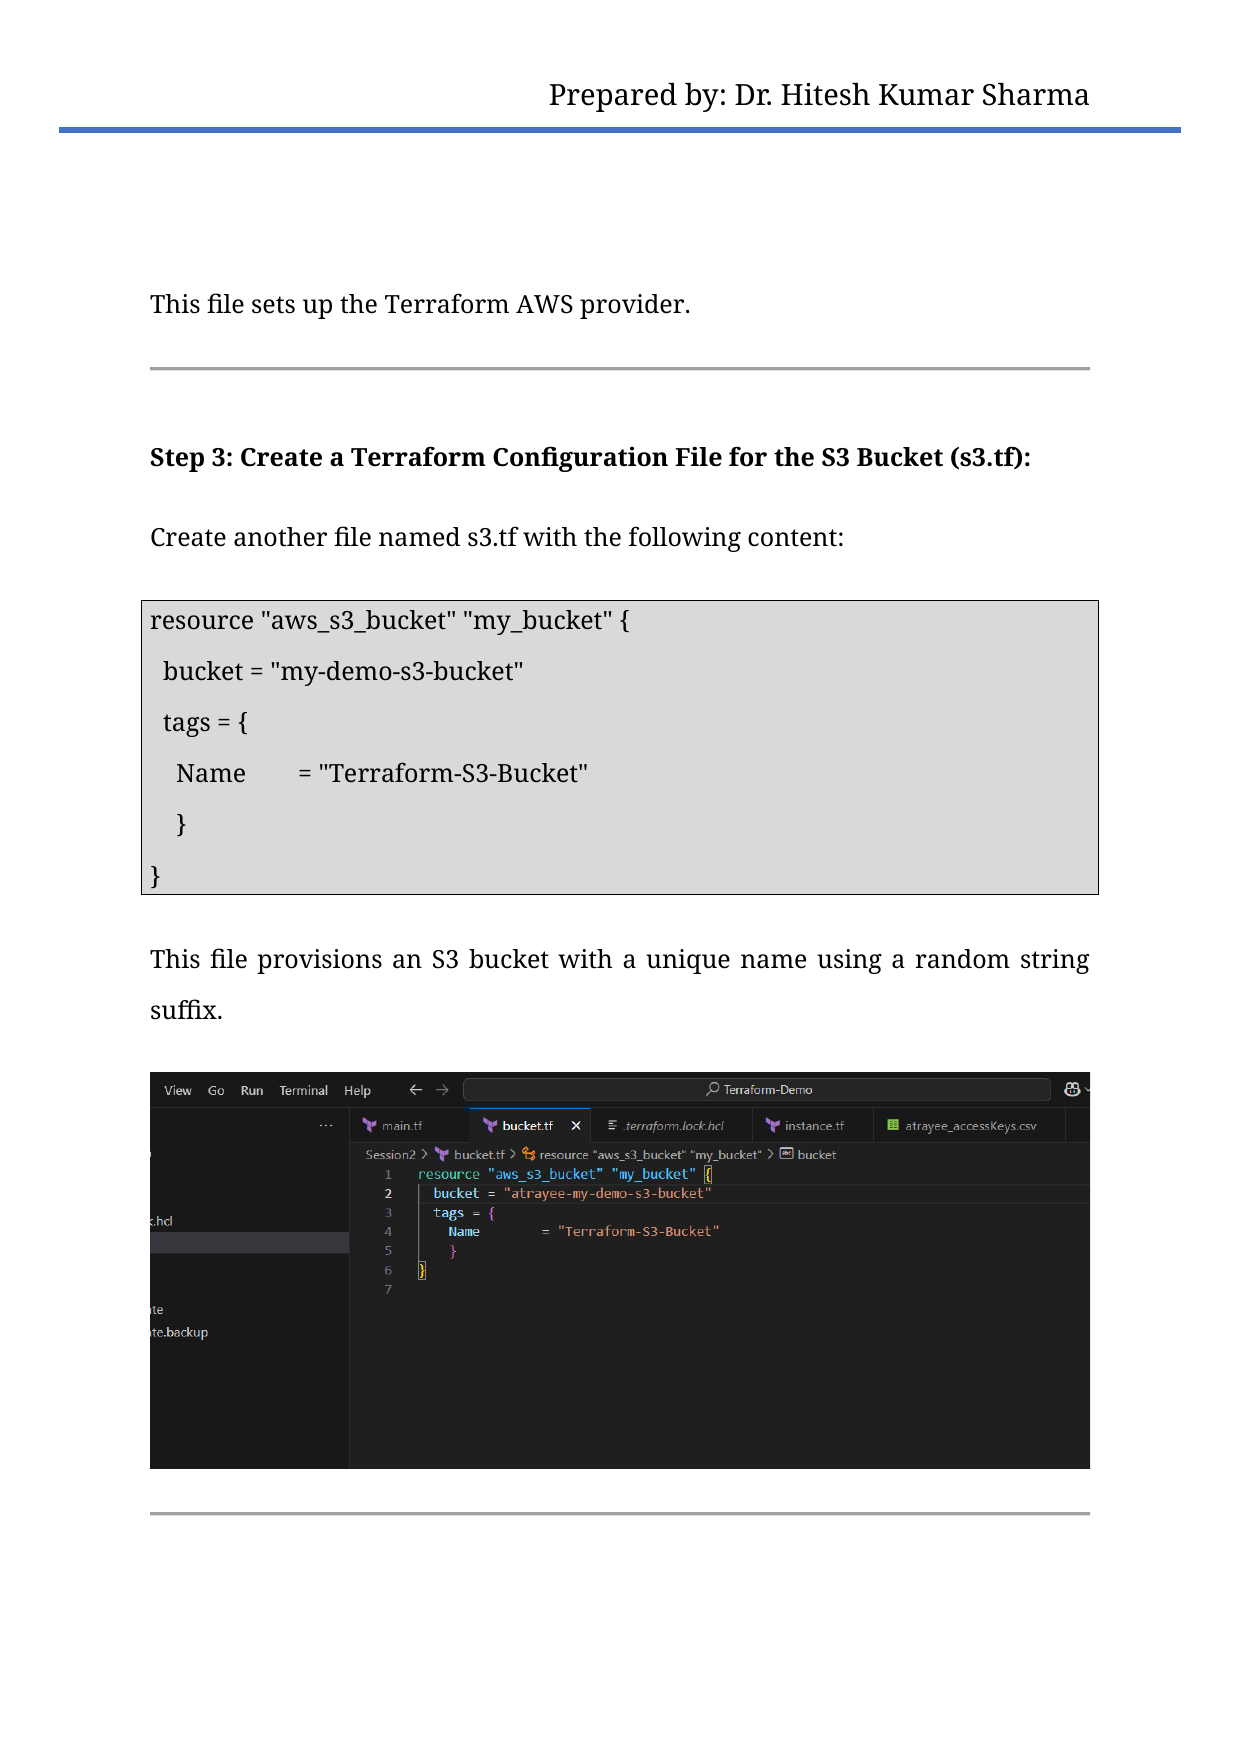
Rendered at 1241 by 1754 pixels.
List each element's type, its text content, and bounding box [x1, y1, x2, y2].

text } [142, 804, 1098, 841]
picture [150, 1072, 1091, 1469]
text Create another file named s3.tf with the following content: [150, 520, 1090, 554]
text This file provisions an S3 bucket with a unique name using a random string suffix. [150, 942, 1090, 1027]
text bucket = "my-demo-s3-bucket" [142, 651, 1098, 688]
text resource "aws_s3_bucket" "my_bucket" { [142, 601, 1098, 637]
text Step 3: Create a Terraform Configuration File for the S3 Bucket (s3.tf): [150, 439, 1090, 473]
text This file sets up the Terraform AWS provider. [150, 287, 1090, 321]
text Name = "Terraform-S3-Bucket" [142, 753, 1098, 790]
text } [142, 855, 1098, 894]
text tags = { [142, 702, 1098, 739]
